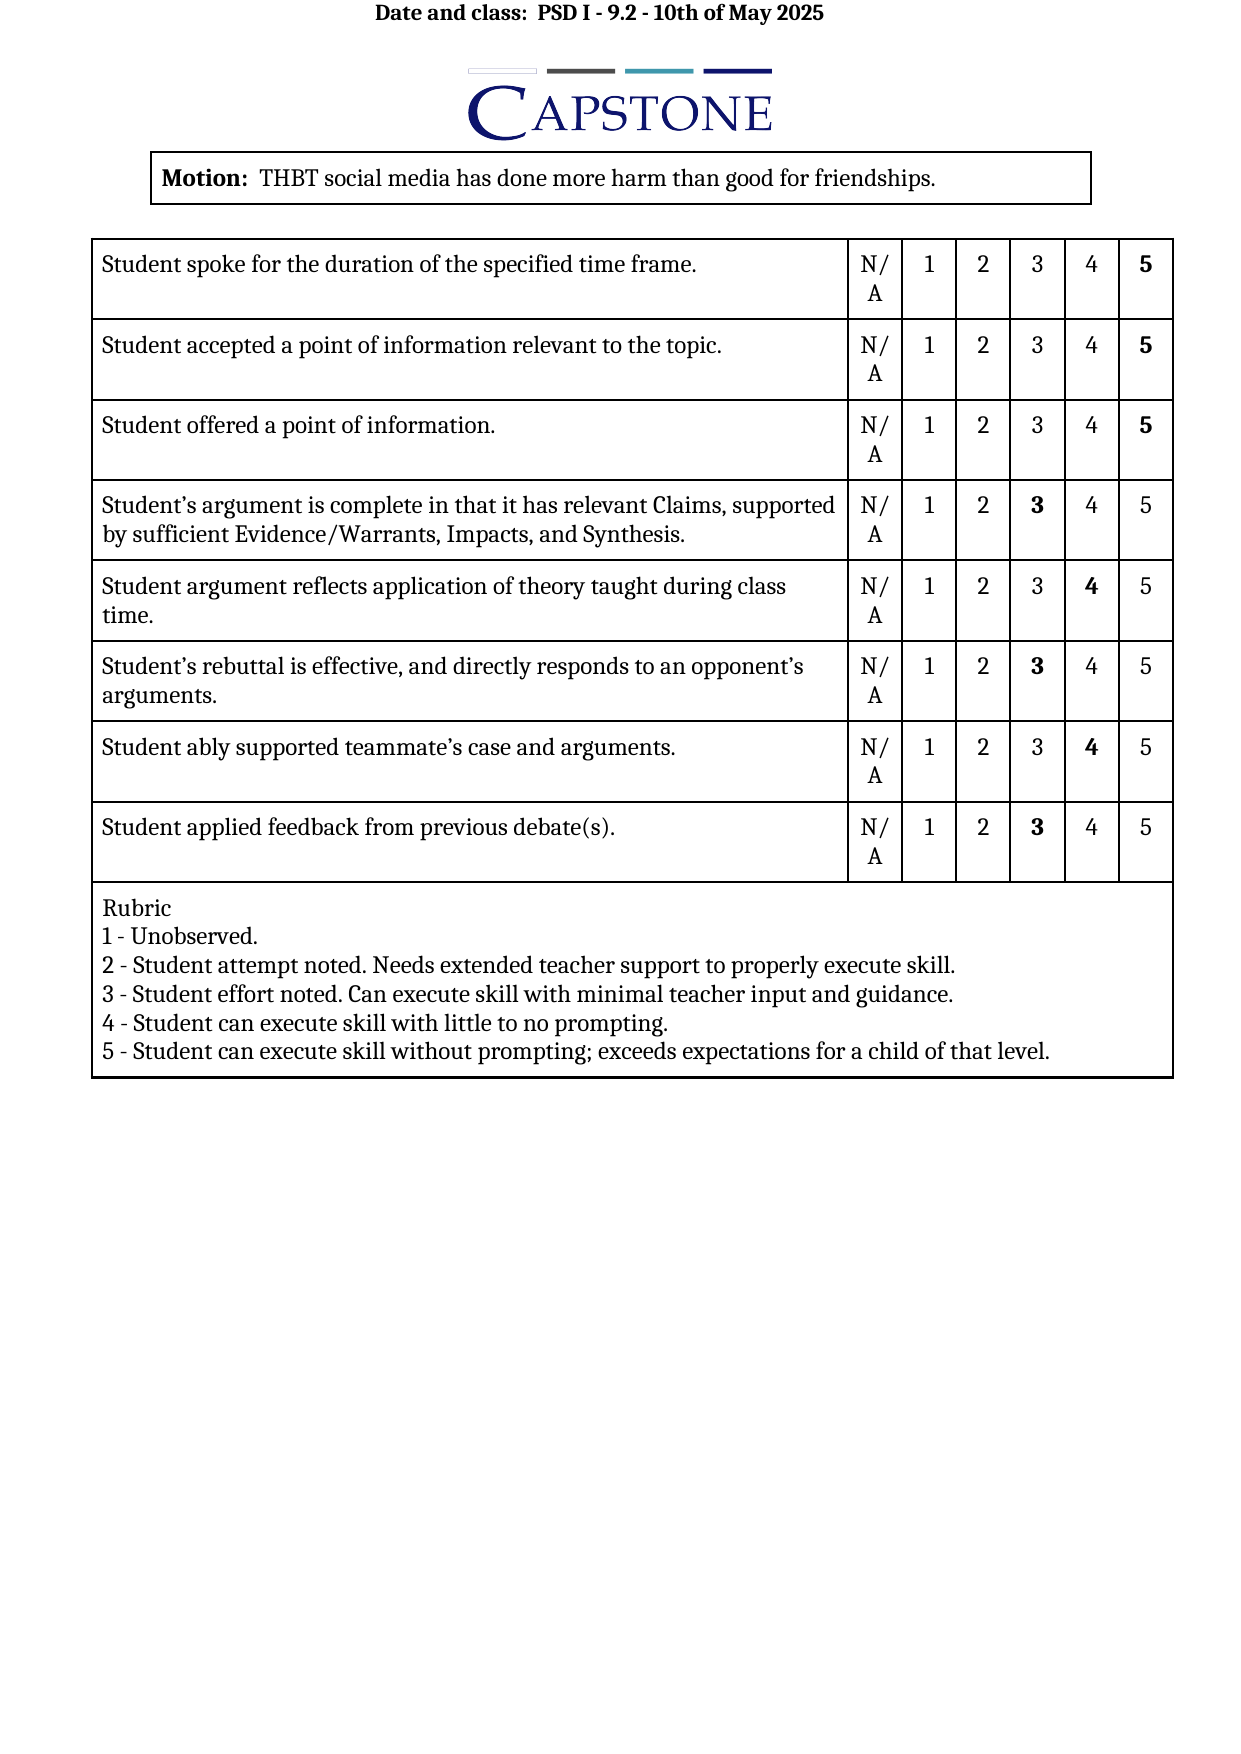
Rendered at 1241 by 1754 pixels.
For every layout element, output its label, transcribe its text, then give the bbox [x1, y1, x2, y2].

table_cell Rubric 1 - Unobserved. 2 - Student attempt noted. Needs extended teacher support to properly execute skill. 3 - Student effort noted. Can execute skill with minimal teacher input and guidance. 4 - Student can execute skill with little to no prompting. 5 - Student can execute skill without prompting; exceeds expectations for a child of that level. [93, 883, 1172, 1076]
table_cell Student argument reflects application of theory taught during class time. [93, 561, 847, 640]
table_cell 2 [957, 320, 1009, 398]
table_cell N/A [849, 320, 901, 398]
table_cell N/A [849, 722, 901, 801]
table_cell 5 [1120, 642, 1172, 720]
table_cell 3 [1011, 722, 1064, 801]
table_header 4 [1066, 240, 1118, 318]
table_cell 3 [1011, 642, 1064, 720]
table_cell 1 [903, 401, 955, 479]
table_cell 5 [1120, 401, 1172, 479]
table_cell 2 [957, 722, 1009, 801]
table_cell Student applied feedback from previous debate(s). [93, 803, 847, 881]
table_cell 4 [1066, 722, 1118, 801]
table_cell 1 [903, 722, 955, 801]
table_cell 4 [1066, 320, 1118, 398]
table_cell 1 [903, 803, 955, 881]
table_cell 1 [903, 320, 955, 398]
table_header 5 [1120, 240, 1172, 318]
table_cell 1 [903, 481, 955, 559]
table_cell 4 [1066, 481, 1118, 559]
table_cell Student offered a point of information. [93, 401, 847, 479]
table_cell N/A [849, 481, 901, 559]
table_cell 2 [957, 401, 1009, 479]
table_header 3 [1011, 240, 1064, 318]
table_cell Student accepted a point of information relevant to the topic. [93, 320, 847, 398]
table_cell 2 [957, 642, 1009, 720]
table_cell 4 [1066, 561, 1118, 640]
table_cell 1 [903, 561, 955, 640]
table_cell 4 [1066, 803, 1118, 881]
table_cell 5 [1120, 561, 1172, 640]
table_cell 2 [957, 481, 1009, 559]
table_cell 3 [1011, 401, 1064, 479]
table_cell Student’s rebuttal is effective, and directly responds to an opponent’s arguments. [93, 642, 847, 720]
table_header Motion: THBT social media has done more harm than good for friendships. [152, 153, 1090, 203]
table_header N/A [849, 240, 901, 318]
table_cell 2 [957, 561, 1009, 640]
table_cell 2 [957, 803, 1009, 881]
table_cell N/A [849, 642, 901, 720]
table_cell 4 [1066, 401, 1118, 479]
table_cell 5 [1120, 803, 1172, 881]
table_cell 5 [1120, 722, 1172, 801]
table_header Student spoke for the duration of the specified time frame. [93, 240, 847, 318]
table_cell N/A [849, 803, 901, 881]
table_cell 5 [1120, 481, 1172, 559]
table_cell Student ably supported teammate’s case and arguments. [93, 722, 847, 801]
table_cell N/A [849, 561, 901, 640]
table_cell 3 [1011, 561, 1064, 640]
table_header 2 [957, 240, 1009, 318]
table_cell 3 [1011, 481, 1064, 559]
table_cell 1 [903, 642, 955, 720]
table_cell N/A [849, 401, 901, 479]
table_cell 5 [1120, 320, 1172, 398]
picture [460, 60, 781, 147]
table_cell Student’s argument is complete in that it has relevant Claims, supported by sufficient Evidence/Warrants, Impacts, and Synthesis. [93, 481, 847, 559]
table_cell 4 [1066, 642, 1118, 720]
table_header 1 [903, 240, 955, 318]
table_cell 3 [1011, 803, 1064, 881]
table_cell 3 [1011, 320, 1064, 398]
